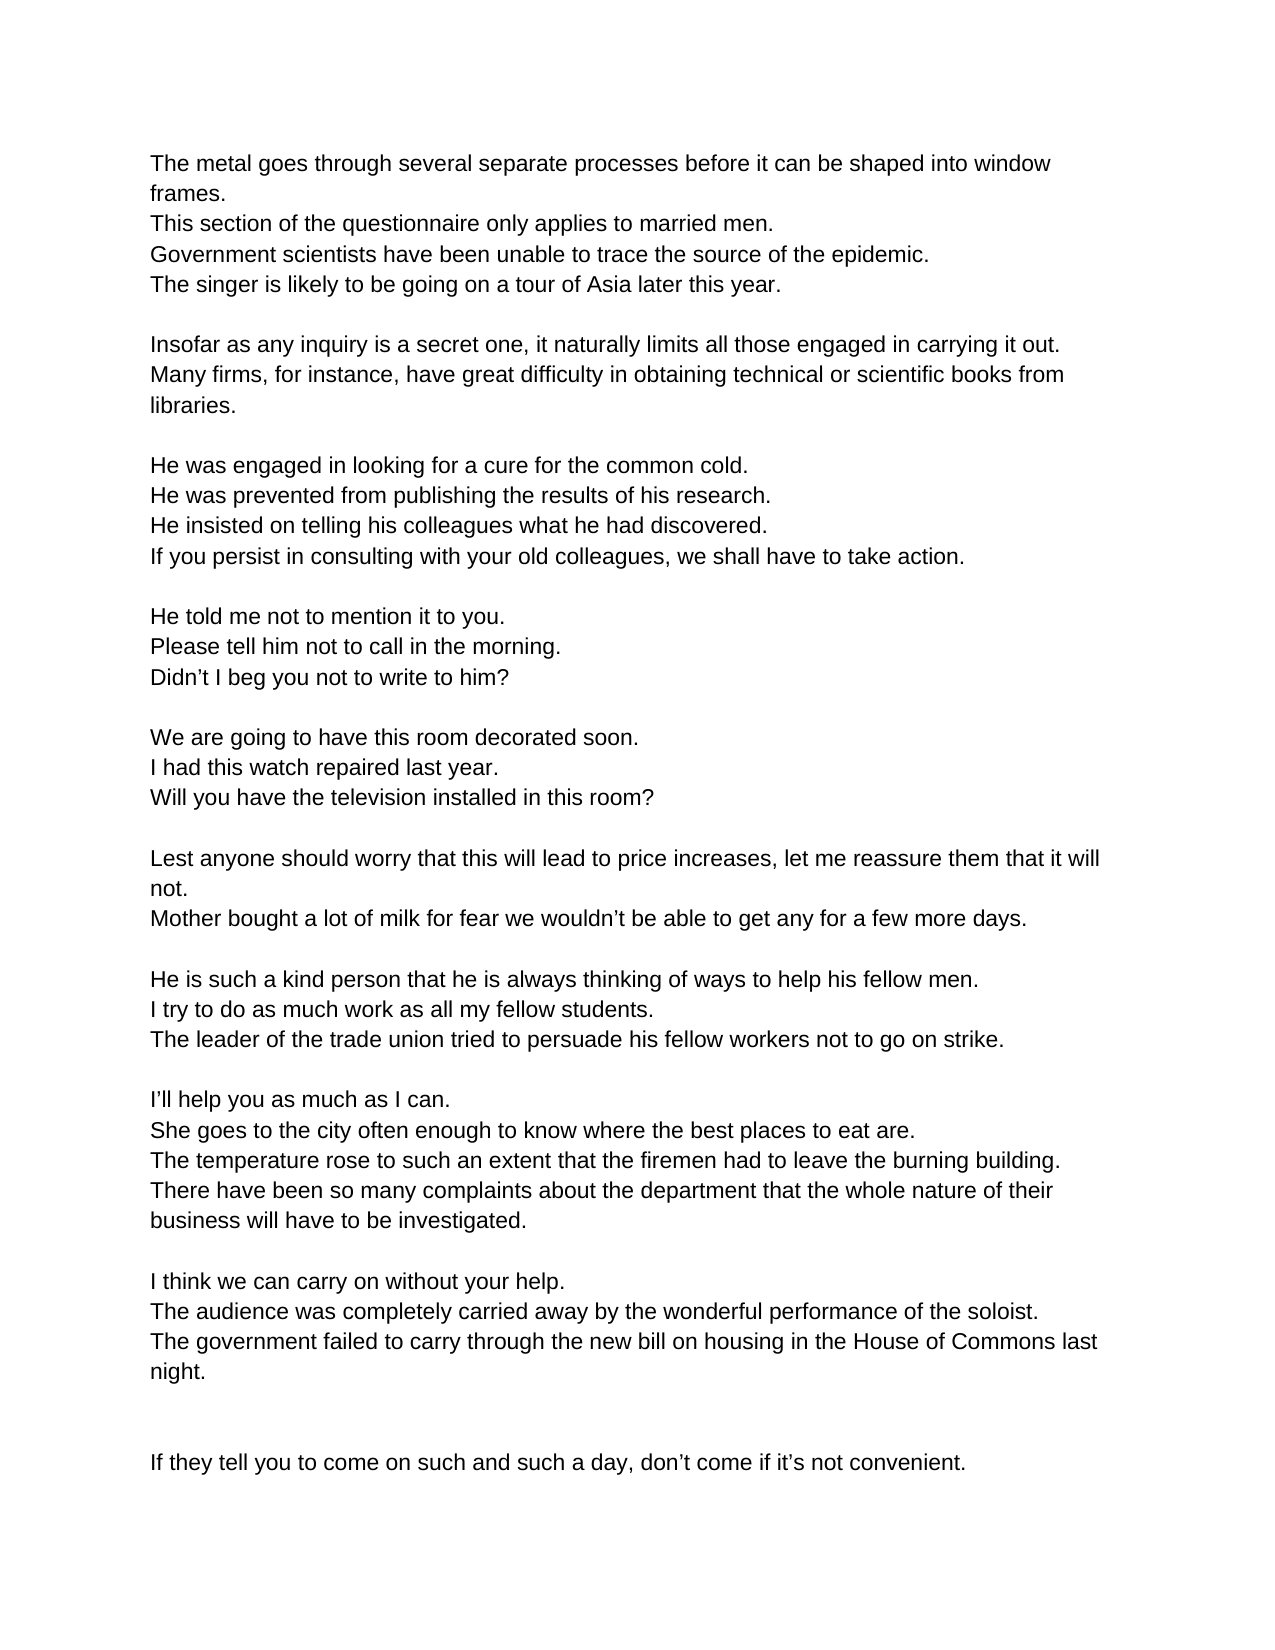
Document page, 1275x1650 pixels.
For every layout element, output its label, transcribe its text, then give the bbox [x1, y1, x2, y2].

text I try to do as much work as all my fellow students. [150, 996, 1125, 1022]
text He insisted on telling his colleagues what he had discovered. [150, 512, 1125, 539]
text I think we can carry on without your help. [150, 1268, 1125, 1294]
text Will you have the television installed in this room? [150, 784, 1125, 811]
text Lest anyone should worry that this will lead to price increases, let me reassure them that it will not. [150, 845, 1125, 901]
text Didn’t I beg you not to write to him? [150, 663, 1125, 690]
text If they tell you to come on such and such a day, don’t come if it’s not convenient. [150, 1449, 1125, 1475]
text Mother bought a lot of milk for fear we wouldn’t be able to get any for a few more days. [150, 905, 1125, 932]
text Government scientists have been unable to trace the source of the epidemic. [150, 241, 1125, 267]
text This section of the questionnaire only applies to married men. [150, 210, 1125, 237]
text The temperature rose to such an extent that the firemen had to leave the burning building. [150, 1147, 1125, 1173]
text I had this watch repaired last year. [150, 754, 1125, 781]
text We are going to have this room decorated soon. [150, 724, 1125, 750]
text The singer is likely to be going on a tour of Asia later this year. [150, 271, 1125, 297]
text He is such a kind person that he is always thinking of ways to help his fellow men. [150, 966, 1125, 992]
text The government failed to carry through the new bill on housing in the House of Commons last night. [150, 1328, 1125, 1385]
text Many firms, for instance, have great difficulty in obtaining technical or scientific books from libraries. [150, 361, 1125, 418]
text He told me not to mention it to you. [150, 603, 1125, 629]
text There have been so many complaints about the department that the whole nature of their business will have to be investigated. [150, 1177, 1125, 1234]
text He was prevented from publishing the results of his research. [150, 482, 1125, 509]
text If you persist in consulting with your old colleagues, we shall have to take action. [150, 543, 1125, 569]
text I’ll help you as much as I can. [150, 1086, 1125, 1113]
text She goes to the city often enough to know where the best places to eat are. [150, 1117, 1125, 1143]
text Please tell him not to call in the morning. [150, 633, 1125, 660]
text He was engaged in looking for a cure for the common cold. [150, 452, 1125, 478]
text The metal goes through several separate processes before it can be shaped into window frames. [150, 150, 1125, 207]
text The audience was completely carried away by the wonderful performance of the soloist. [150, 1298, 1125, 1324]
text Insofar as any inquiry is a secret one, it naturally limits all those engaged in carrying it out. [150, 331, 1125, 358]
text The leader of the trade union tried to persuade his fellow workers not to go on strike. [150, 1026, 1125, 1052]
